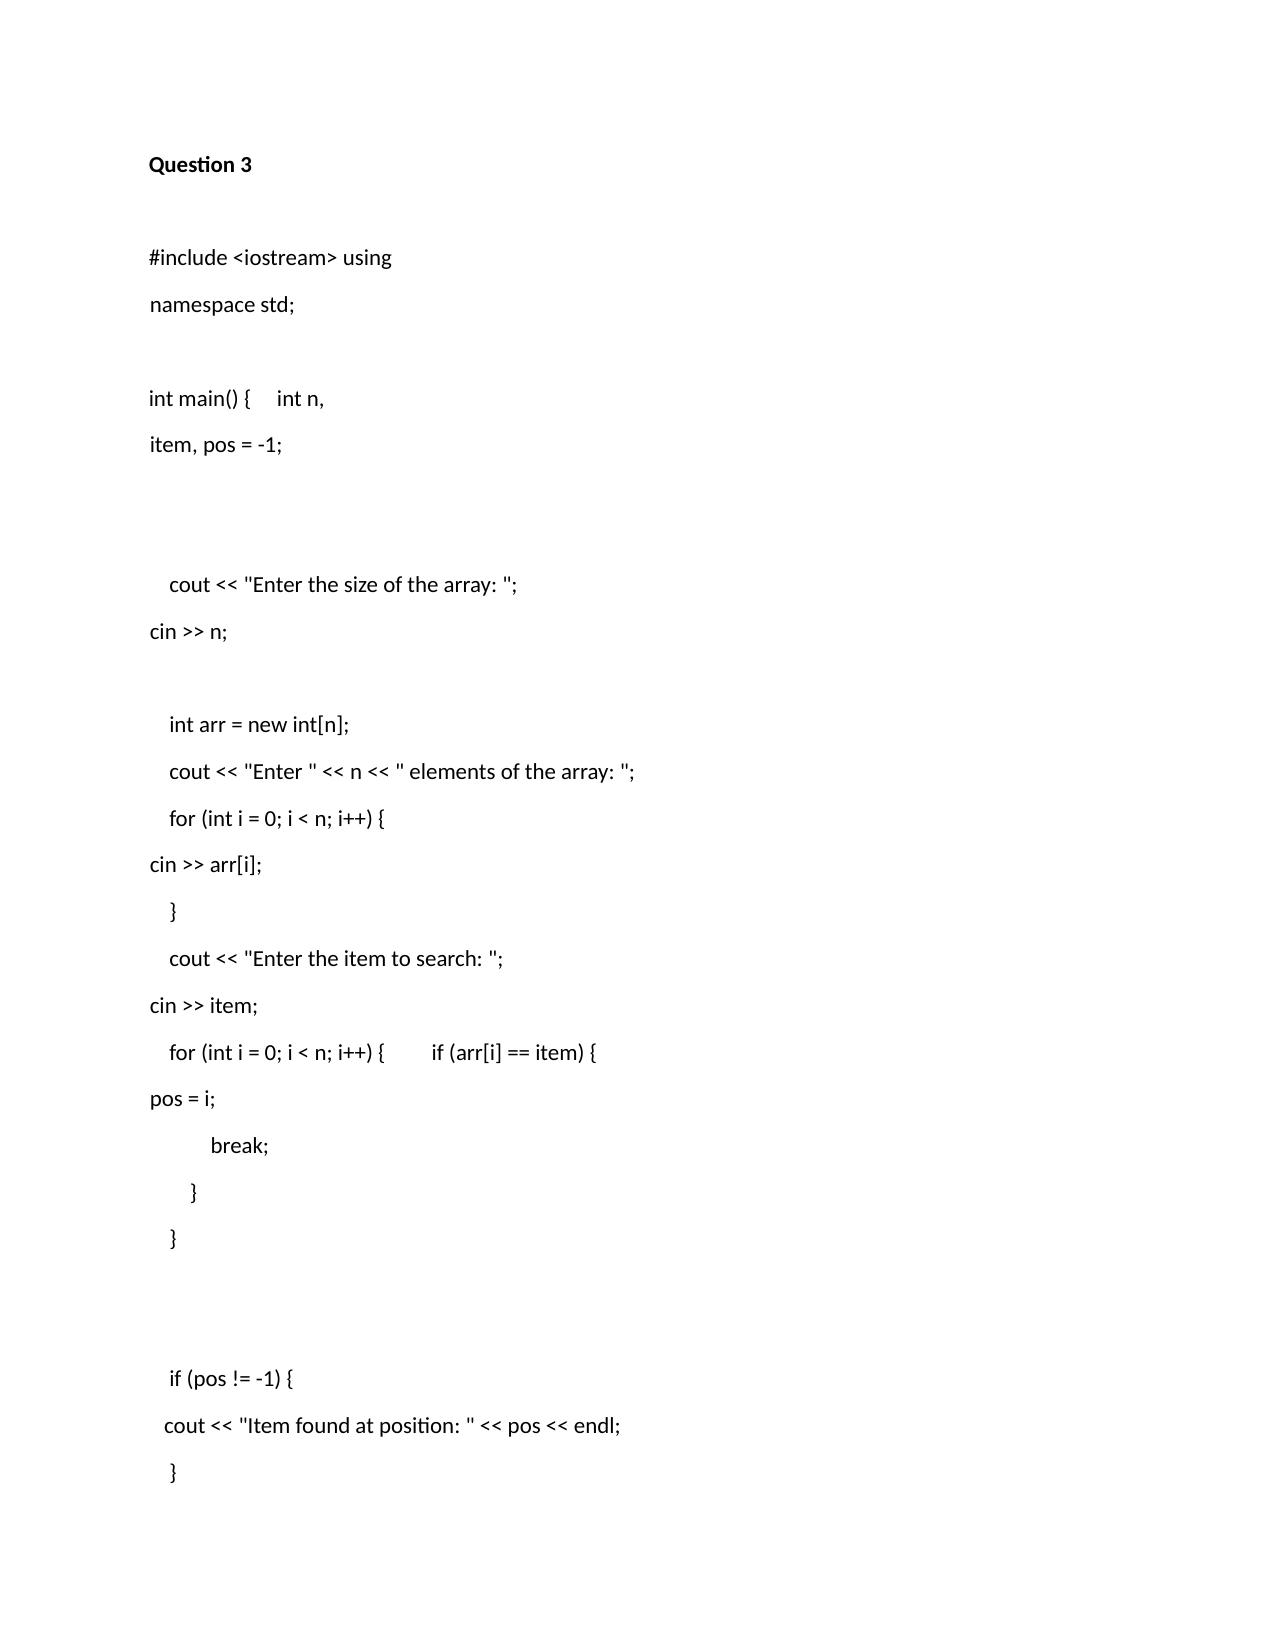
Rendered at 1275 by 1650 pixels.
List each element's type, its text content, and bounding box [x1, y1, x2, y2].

text if (pos != -1) { [148, 1364, 650, 1392]
text cout << "Item found at position: " << pos << endl; [148, 1411, 650, 1439]
text int main() { int n, item, pos = -1; [148, 384, 357, 458]
text break; [148, 1131, 394, 1159]
text cout << "Enter " << n << " elements of the array: "; [148, 757, 887, 785]
text } [148, 1458, 394, 1486]
text #include <iostream> using namespace std; [148, 243, 394, 318]
text cout << "Enter the item to search: "; cin >> item; [148, 944, 539, 1019]
text cout << "Enter the size of the array: "; cin >> n; [148, 570, 554, 645]
text for (int i = 0; i < n; i++) { cin >> arr[i]; [148, 804, 394, 879]
text int arr = new int[n]; [148, 711, 394, 738]
text } [148, 1178, 394, 1206]
text for (int i = 0; i < n; i++) { if (arr[i] == item) { pos = i; [148, 1038, 599, 1112]
text } [148, 897, 394, 925]
text Question 3 [148, 150, 394, 178]
text } [148, 1224, 394, 1252]
